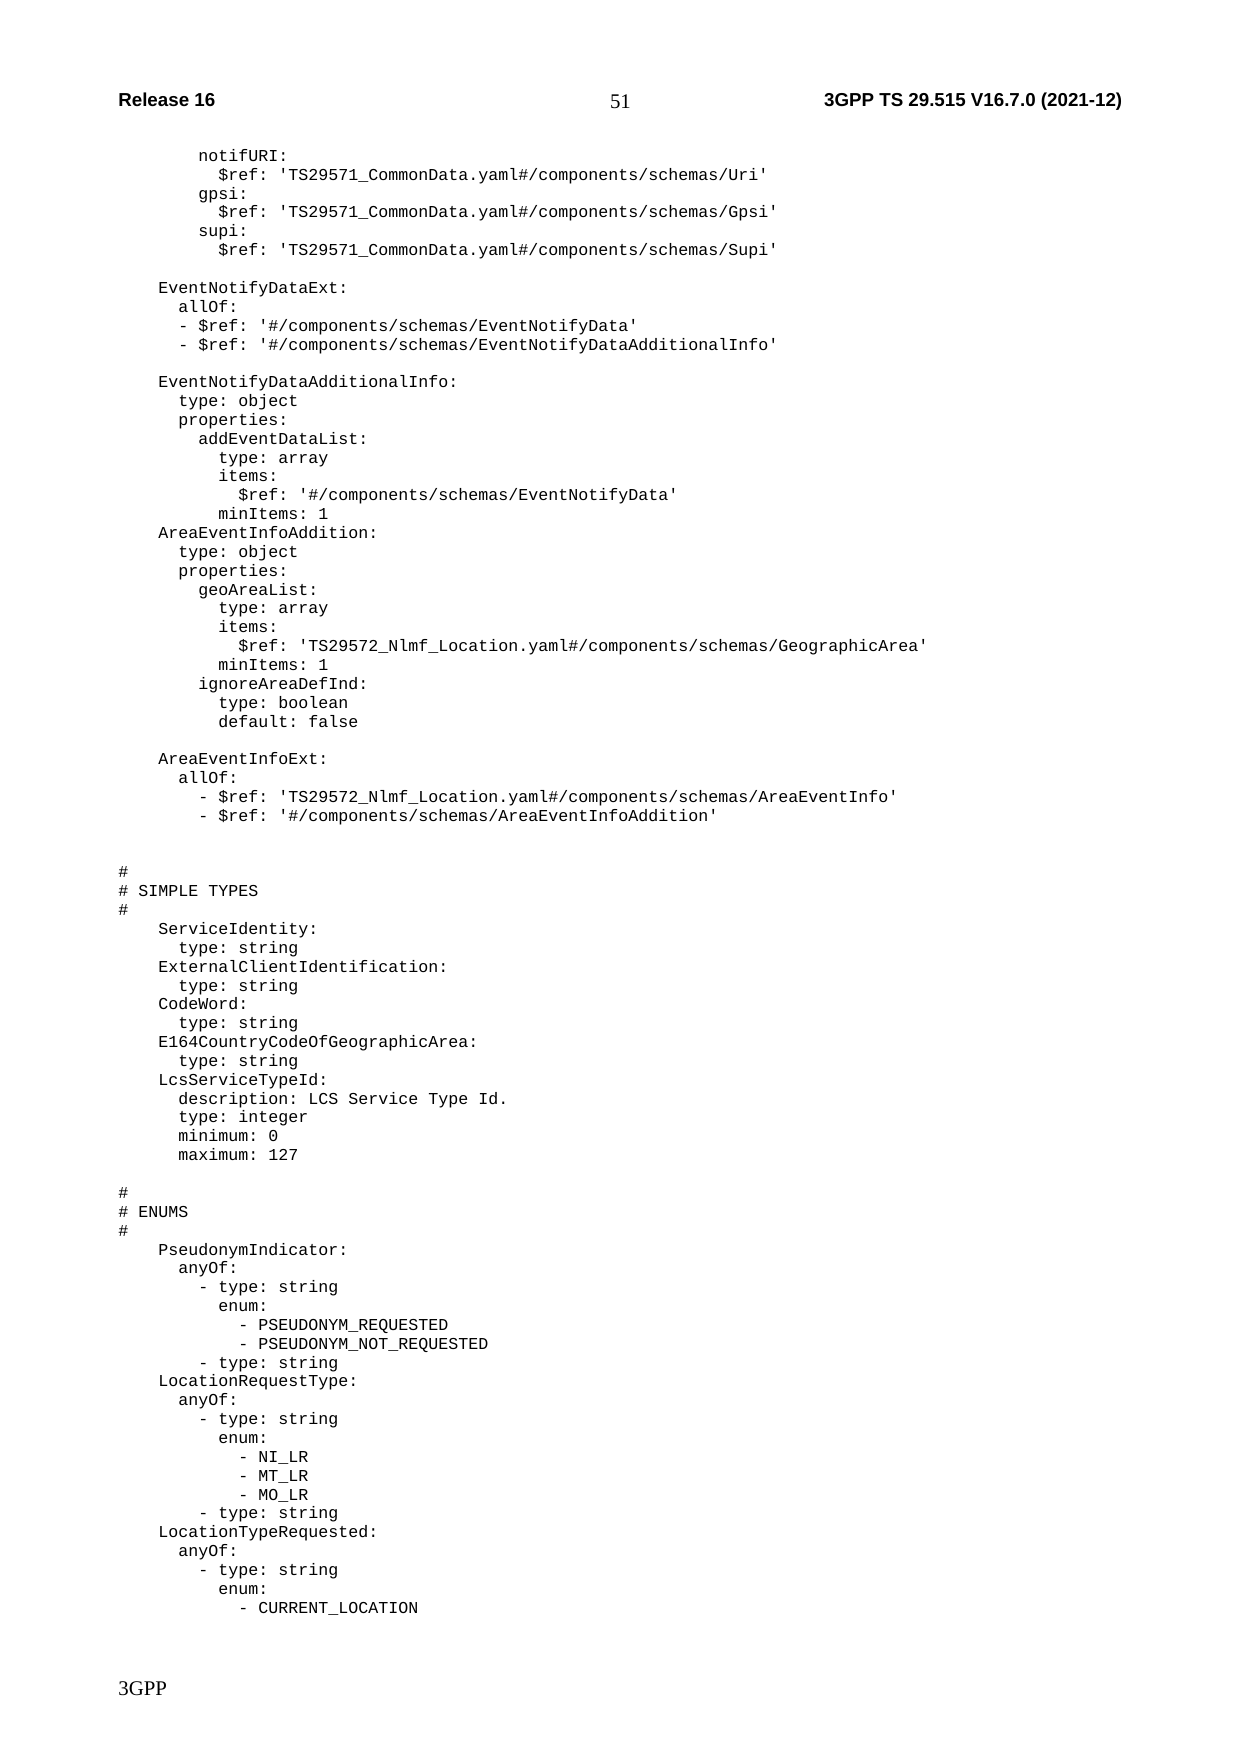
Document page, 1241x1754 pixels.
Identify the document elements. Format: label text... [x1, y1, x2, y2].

text - $ref: '#/components/schemas/AreaEventInfoAddition' [118, 807, 1122, 826]
text anyOf: [118, 1392, 1122, 1411]
text anyOf: [118, 1543, 1122, 1562]
text - type: string [118, 1505, 1122, 1524]
text addEventDataList: [118, 430, 1122, 449]
text supi: [118, 223, 1122, 242]
text - type: string [118, 1354, 1122, 1373]
text LcsServiceTypeId: [118, 1071, 1122, 1090]
text default: false [118, 713, 1122, 732]
text type: string [118, 1015, 1122, 1034]
text - type: string [118, 1279, 1122, 1298]
text type: array [118, 600, 1122, 619]
text CodeWord: [118, 996, 1122, 1015]
text - type: string [118, 1411, 1122, 1429]
text # SIMPLE TYPES [118, 883, 1122, 902]
text - MT_LR [118, 1467, 1122, 1486]
text type: string [118, 977, 1122, 996]
text enum: [118, 1298, 1122, 1316]
text E164CountryCodeOfGeographicArea: [118, 1034, 1122, 1052]
text $ref: '#/components/schemas/EventNotifyData' [118, 487, 1122, 506]
text enum: [118, 1429, 1122, 1448]
text - NI_LR [118, 1448, 1122, 1467]
text type: string [118, 1052, 1122, 1071]
text - PSEUDONYM_NOT_REQUESTED [118, 1335, 1122, 1354]
text description: LCS Service Type Id. [118, 1090, 1122, 1109]
text anyOf: [118, 1260, 1122, 1279]
text maximum: 127 [118, 1147, 1122, 1166]
text type: string [118, 939, 1122, 958]
text # [118, 864, 1122, 883]
text $ref: 'TS29571_CommonData.yaml#/components/schemas/Gpsi' [118, 204, 1122, 223]
text enum: [118, 1580, 1122, 1599]
text ignoreAreaDefInd: [118, 675, 1122, 694]
text properties: [118, 411, 1122, 430]
text items: [118, 619, 1122, 638]
text - $ref: 'TS29572_Nlmf_Location.yaml#/components/schemas/AreaEventInfo' [118, 788, 1122, 807]
text AreaEventInfoAddition: [118, 524, 1122, 543]
text # [118, 1222, 1122, 1241]
text EventNotifyDataExt: [118, 279, 1122, 298]
text type: boolean [118, 694, 1122, 713]
text PseudonymIndicator: [118, 1241, 1122, 1260]
text properties: [118, 562, 1122, 581]
text type: array [118, 449, 1122, 468]
text items: [118, 468, 1122, 487]
text - CURRENT_LOCATION [118, 1599, 1122, 1618]
text - type: string [118, 1562, 1122, 1580]
text minItems: 1 [118, 657, 1122, 675]
text type: integer [118, 1109, 1122, 1128]
text minItems: 1 [118, 506, 1122, 524]
text LocationRequestType: [118, 1373, 1122, 1392]
text # ENUMS [118, 1203, 1122, 1222]
text notifURI: [118, 147, 1122, 166]
text - $ref: '#/components/schemas/EventNotifyData' [118, 317, 1122, 336]
text type: object [118, 543, 1122, 562]
text allOf: [118, 298, 1122, 317]
text EventNotifyDataAdditionalInfo: [118, 374, 1122, 393]
text $ref: 'TS29571_CommonData.yaml#/components/schemas/Uri' [118, 166, 1122, 185]
text - MO_LR [118, 1486, 1122, 1505]
text ServiceIdentity: [118, 921, 1122, 939]
text gpsi: [118, 185, 1122, 204]
text minimum: 0 [118, 1128, 1122, 1147]
text - PSEUDONYM_REQUESTED [118, 1316, 1122, 1335]
text type: object [118, 393, 1122, 411]
text ExternalClientIdentification: [118, 958, 1122, 977]
text LocationTypeRequested: [118, 1524, 1122, 1543]
text AreaEventInfoExt: [118, 751, 1122, 770]
text $ref: 'TS29571_CommonData.yaml#/components/schemas/Supi' [118, 242, 1122, 261]
text allOf: [118, 770, 1122, 788]
text geoAreaList: [118, 581, 1122, 600]
text $ref: 'TS29572_Nlmf_Location.yaml#/components/schemas/GeographicArea' [118, 638, 1122, 657]
text # [118, 1184, 1122, 1203]
text # [118, 902, 1122, 921]
text - $ref: '#/components/schemas/EventNotifyDataAdditionalInfo' [118, 336, 1122, 355]
